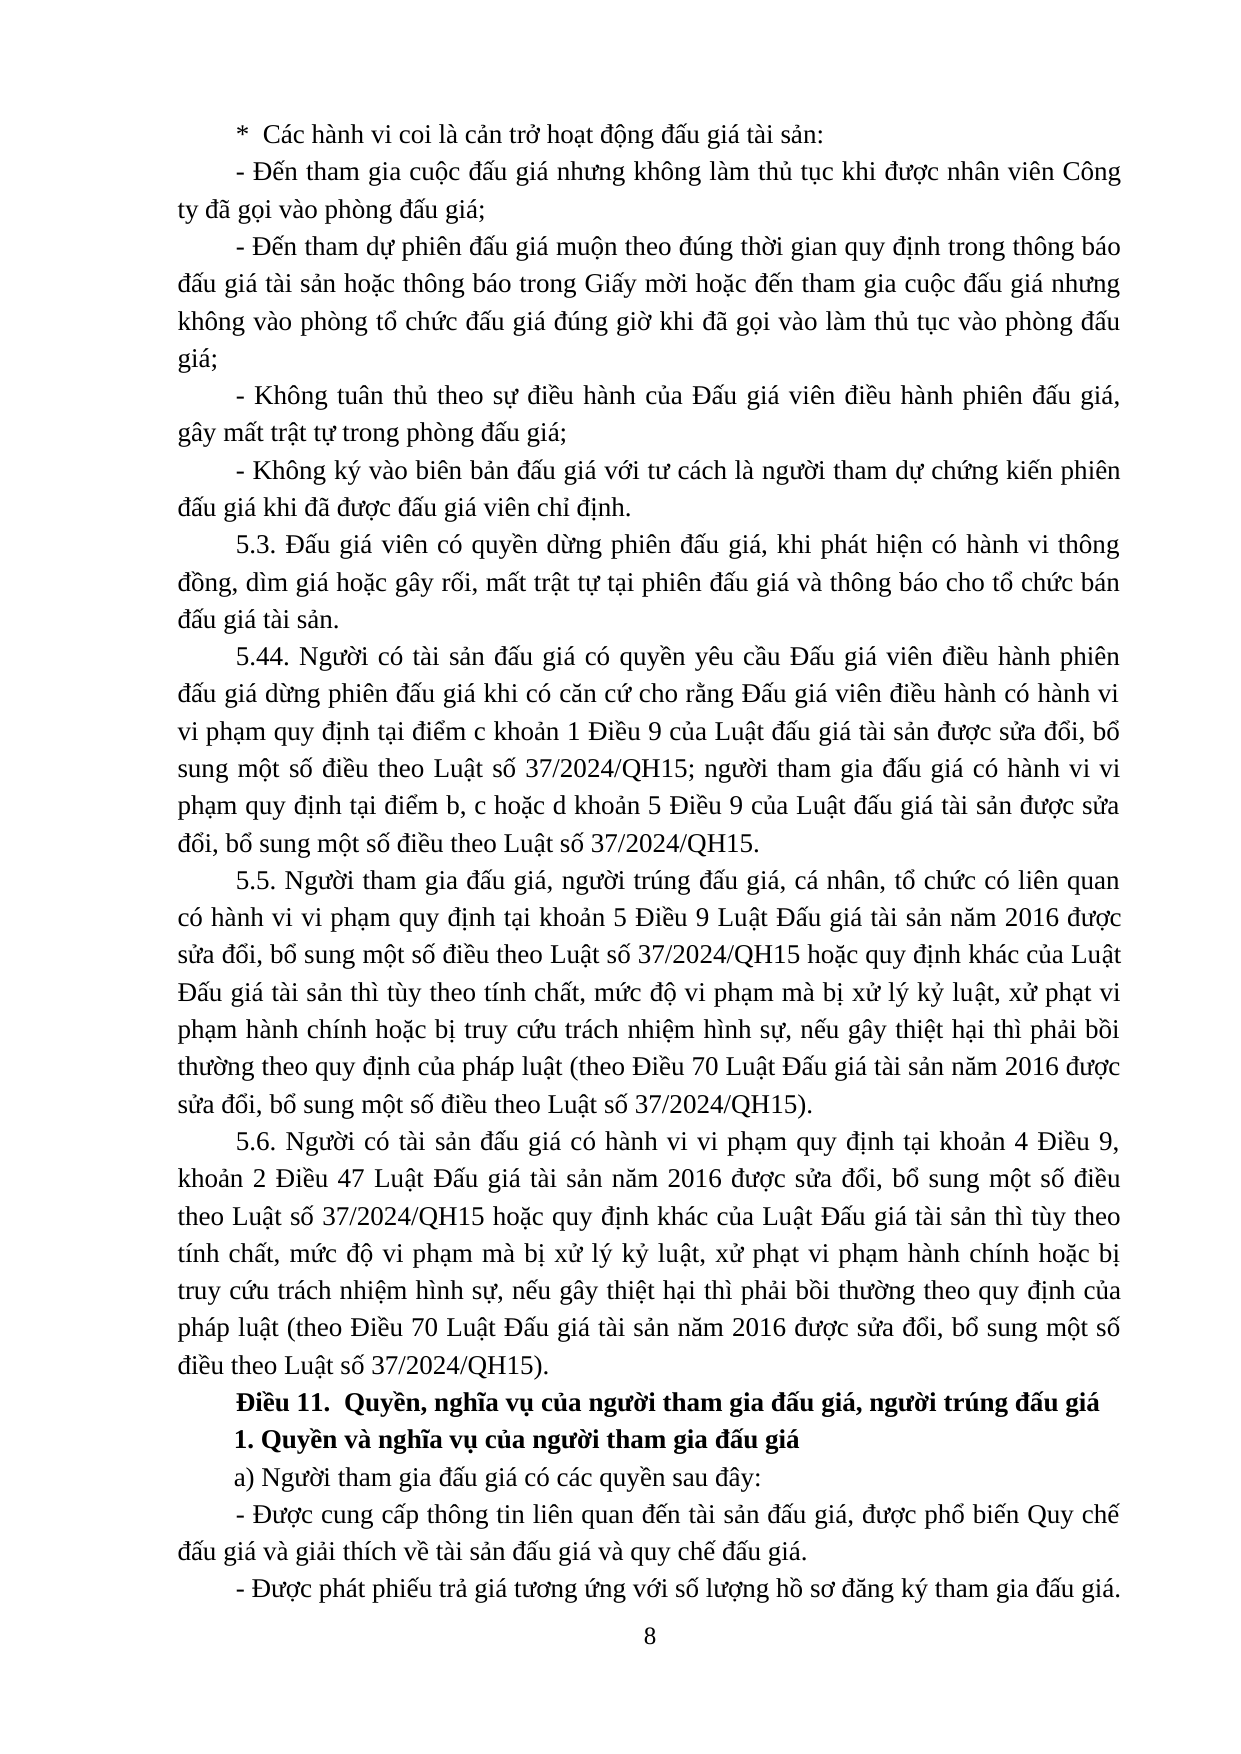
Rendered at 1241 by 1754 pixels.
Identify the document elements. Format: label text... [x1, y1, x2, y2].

text - Được phát phiếu trả giá tương ứng với số lượng hồ sơ đăng ký tham gia đấu giá. [177, 1572, 1122, 1604]
text a) Người tham gia đấu giá có các quyền sau đây: [177, 1461, 1122, 1492]
text - Không tuân thủ theo sự điều hành của Đấu giá viên điều hành phiên đấu giá, gây mất trật tự trong phòng đấu giá; [177, 379, 1122, 448]
text - Không ký vào biên bản đấu giá với tư cách là người tham dự chứng kiến phiên đấu giá khi đã được đấu giá viên chỉ định. [177, 454, 1122, 522]
text 5.6. Người có tài sản đấu giá có hành vi vi phạm quy định tại khoản 4 Điều 9, khoản 2 Điều 47 Luật Đấu giá tài sản năm 2016 được sửa đổi, bổ sung một số điều theo Luật số 37/2024/QH15 hoặc quy định khác của Luật Đấu giá tài sản thì tùy theo tính chất, mức độ vi phạm mà bị xử lý kỷ luật, xử phạt vi phạm hành chính hoặc bị truy cứu trách nhiệm hình sự, nếu gây thiệt hại thì phải bồi thường theo quy định của pháp luật (theo Điều 70 Luật Đấu giá tài sản năm 2016 được sửa đổi, bổ sung một số điều theo Luật số 37/2024/QH15). [177, 1125, 1122, 1380]
text * Các hành vi coi là cản trở hoạt động đấu giá tài sản: [177, 118, 1122, 149]
text 5.5. Người tham gia đấu giá, người trúng đấu giá, cá nhân, tổ chức có liên quan có hành vi vi phạm quy định tại khoản 5 Điều 9 Luật Đấu giá tài sản năm 2016 được sửa đổi, bổ sung một số điều theo Luật số 37/2024/QH15 hoặc quy định khác của Luật Đấu giá tài sản thì tùy theo tính chất, mức độ vi phạm mà bị xử lý kỷ luật, xử phạt vi phạm hành chính hoặc bị truy cứu trách nhiệm hình sự, nếu gây thiệt hại thì phải bồi thường theo quy định của pháp luật (theo Điều 70 Luật Đấu giá tài sản năm 2016 được sửa đổi, bổ sung một số điều theo Luật số 37/2024/QH15). [177, 864, 1122, 1119]
text 5.44. Người có tài sản đấu giá có quyền yêu cầu Đấu giá viên điều hành phiên đấu giá dừng phiên đấu giá khi có căn cứ cho rằng Đấu giá viên điều hành có hành vi vi phạm quy định tại điểm c khoản 1 Điều 9 của Luật đấu giá tài sản được sửa đổi, bổ sung một số điều theo Luật số 37/2024/QH15; người tham gia đấu giá có hành vi vi phạm quy định tại điểm b, c hoặc d khoản 5 Điều 9 của Luật đấu giá tài sản được sửa đổi, bổ sung một số điều theo Luật số 37/2024/QH15. [177, 640, 1122, 858]
list 1. Quyền và nghĩa vụ của người tham gia đấu giá [177, 1423, 1122, 1454]
text Điều 11. Quyền, nghĩa vụ của người tham gia đấu giá, người trúng đấu giá [177, 1386, 1122, 1417]
text 5.3. Đấu giá viên có quyền dừng phiên đấu giá, khi phát hiện có hành vi thông đồng, dìm giá hoặc gây rối, mất trật tự tại phiên đấu giá và thông báo cho tổ chức bán đấu giá tài sản. [177, 528, 1122, 634]
text - Được cung cấp thông tin liên quan đến tài sản đấu giá, được phổ biến Quy chế đấu giá và giải thích về tài sản đấu giá và quy chế đấu giá. [177, 1498, 1122, 1566]
text - Đến tham dự phiên đấu giá muộn theo đúng thời gian quy định trong thông báo đấu giá tài sản hoặc thông báo trong Giấy mời hoặc đến tham gia cuộc đấu giá nhưng không vào phòng tổ chức đấu giá đúng giờ khi đã gọi vào làm thủ tục vào phòng đấu giá; [177, 230, 1122, 373]
text - Đến tham gia cuộc đấu giá nhưng không làm thủ tục khi được nhân viên Công ty đã gọi vào phòng đấu giá; [177, 155, 1122, 224]
